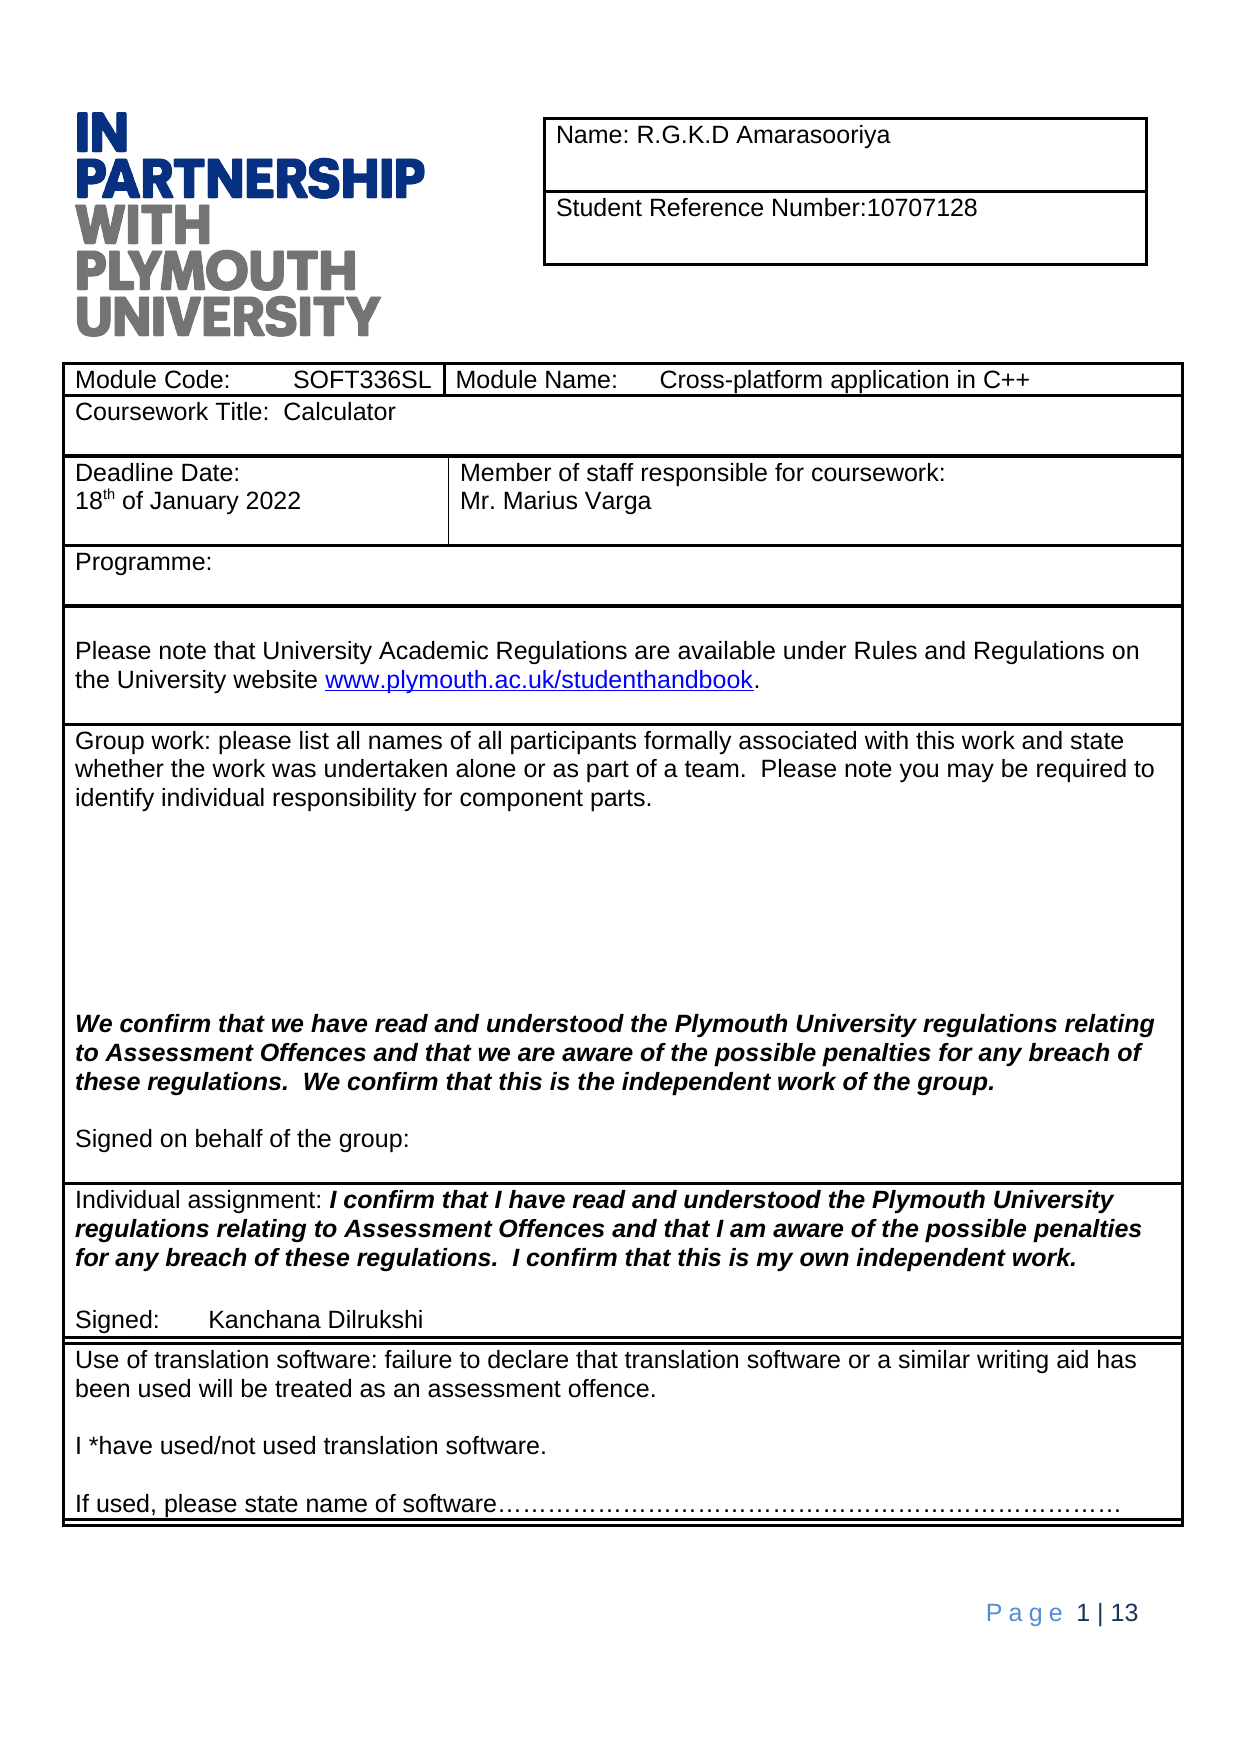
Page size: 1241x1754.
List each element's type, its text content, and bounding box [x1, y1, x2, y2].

table_cell Group work: please list all names of all participants formally associated with this work and state whether the work was undertaken alone or as part of a team. Please note you may be required to identify individual responsibility for component parts. We confirm that we have read and understood the Plymouth University regulations relating to Assessment Offences and that we are aware of the possible penalties for any breach of these regulations. We confirm that this is the independent work of the group. Signed on behalf of the group: [65, 726, 1181, 1182]
table_header Module Code: SOFT336SL [65, 365, 443, 394]
table_cell Programme: [65, 547, 1181, 604]
table_header Module Name: Cross-platform application in C++ [446, 365, 1181, 394]
table_cell Please note that University Academic Regulations are available under Rules and Regulations on the University website www.plymouth.ac.uk/studenthandbook. [65, 608, 1181, 722]
table_cell Member of staff responsible for coursework: Mr. Marius Varga [449, 458, 1181, 544]
picture [75, 112, 425, 337]
table_cell Use of translation software: failure to declare that translation software or a similar writing aid has been used will be treated as an assessment offence. I *have used/not used translation software. If used, please state name of software………………………………………………………………… [65, 1345, 1181, 1518]
table_cell Student Reference Number:10707128 [546, 193, 1145, 263]
table_cell Individual assignment: I confirm that I have read and understood the Plymouth University regulations relating to Assessment Offences and that I am aware of the possible penalties for any breach of these regulations. I confirm that this is my own independent work. Signed: Kanchana Dilrukshi [65, 1185, 1181, 1336]
table_cell Coursework Title: Calculator [65, 397, 1181, 454]
table_header Name: R.G.K.D Amarasooriya [546, 120, 1145, 190]
table_cell Deadline Date: 18th of January 2022 [65, 458, 448, 544]
